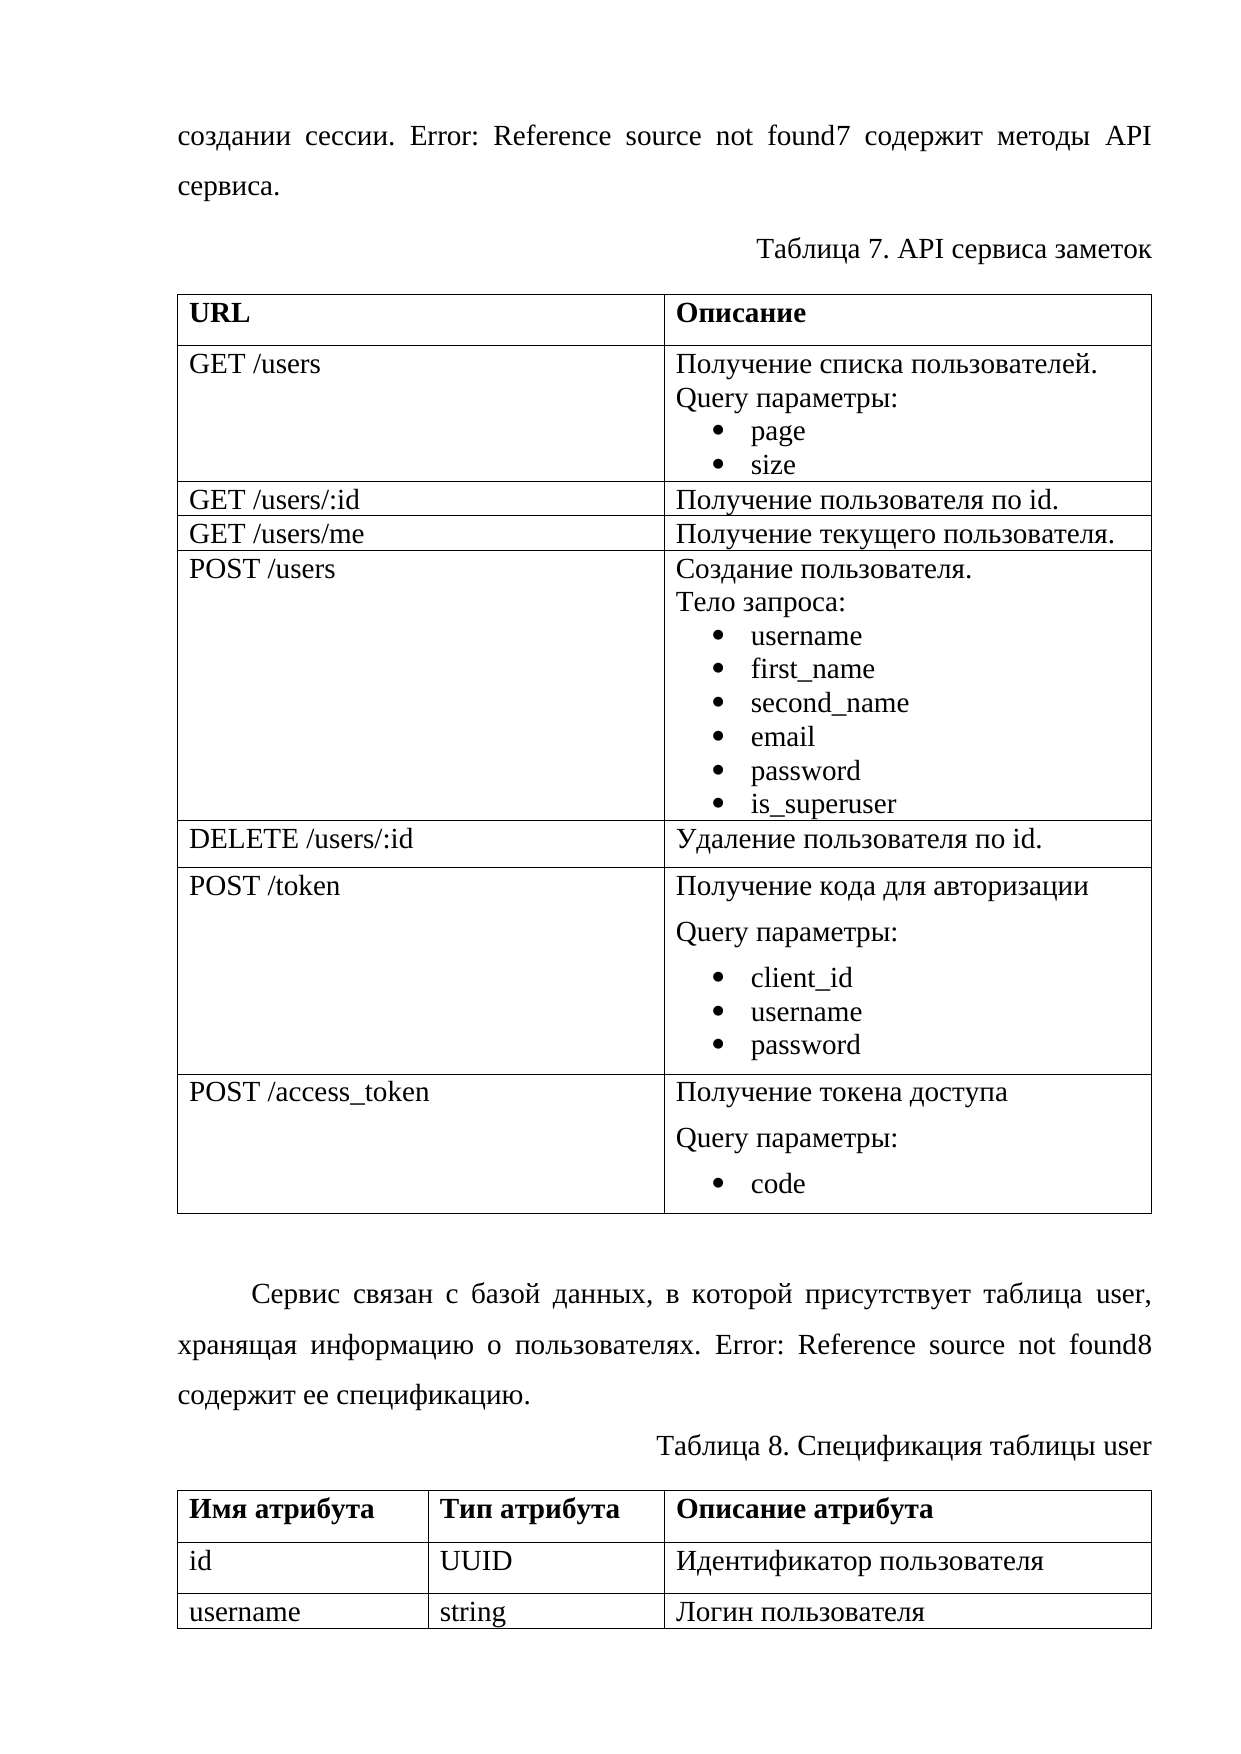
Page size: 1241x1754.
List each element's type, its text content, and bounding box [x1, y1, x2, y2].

table_cell POST /access_token [178, 1075, 664, 1213]
table_cell Получение пользователя по id. [665, 482, 1151, 515]
table_cell Получение токена доступа Query параметры: code [665, 1075, 1151, 1213]
table_cell Получение текущего пользователя. [665, 516, 1151, 550]
table_cell Логин пользователя [665, 1594, 1151, 1627]
table_cell Получение списка пользователей. Query параметры: page size [665, 346, 1151, 481]
table_cell POST /token [178, 868, 664, 1073]
table_cell UUID [429, 1543, 664, 1593]
table_cell id [178, 1543, 428, 1593]
table_cell Удаление пользователя по id. [665, 821, 1151, 867]
table_cell GET /users/me [178, 516, 664, 550]
table_cell GET /users [178, 346, 664, 481]
table_cell username [178, 1594, 428, 1627]
table_cell POST /users [178, 551, 664, 820]
table_header Тип атрибута [429, 1491, 664, 1542]
table_header Имя атрибута [178, 1491, 428, 1542]
table_cell Идентификатор пользователя [665, 1543, 1151, 1593]
text Таблица 7. API сервиса заметок [177, 231, 1152, 265]
table_header Описание атрибута [665, 1491, 1151, 1542]
table_header URL [178, 295, 664, 345]
table_cell Получение кода для авторизации Query параметры: client_id username password [665, 868, 1151, 1073]
table_cell DELETE /users/:id [178, 821, 664, 867]
table_cell string [429, 1594, 664, 1627]
table_cell GET /users/:id [178, 482, 664, 515]
text Таблица 8. Спецификация таблицы user [177, 1428, 1152, 1461]
table_cell Создание пользователя. Тело запроса: username first_name second_name email password is_superuser [665, 551, 1151, 820]
table_header Описание [665, 295, 1151, 345]
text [177, 118, 1152, 202]
